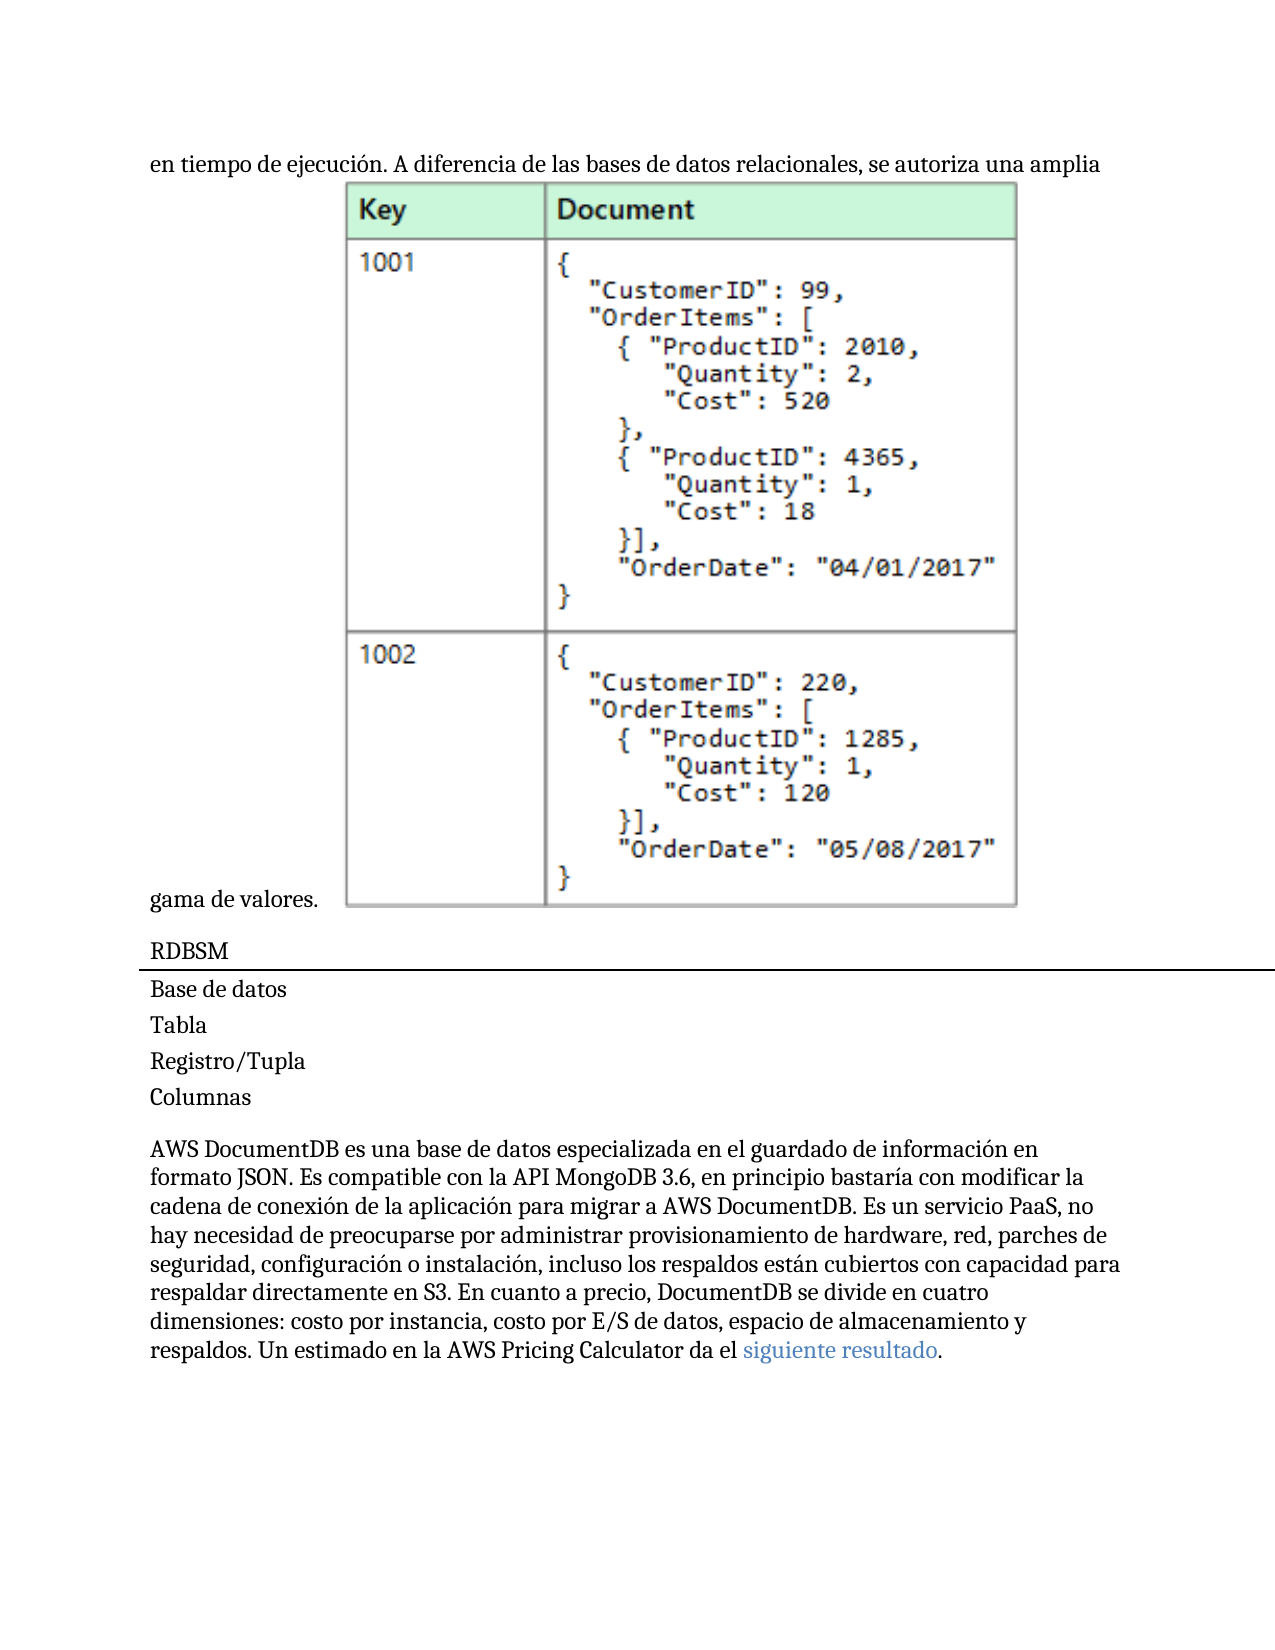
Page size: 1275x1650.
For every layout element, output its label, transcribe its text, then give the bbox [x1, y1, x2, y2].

table_cell Registro/Tupla [139, 1043, 1275, 1079]
picture [342, 178, 1018, 908]
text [150, 150, 1125, 914]
table_cell Columnas [139, 1080, 1275, 1116]
table_header RDBSM [139, 933, 1275, 969]
table_cell Base de datos [139, 971, 1275, 1007]
text AWS DocumentDB es una base de datos especializada en el guardado de información en formato JSON. Es compatible con la API MongoDB 3.6, en principio bastaría con modificar la cadena de conexión de la aplicación para migrar a AWS DocumentDB. Es un servicio PaaS, no hay necesidad de preocuparse por administrar provisionamiento de hardware, red, parches de seguridad, configuración o instalación, incluso los respaldos están cubiertos con capacidad para respaldar directamente en S3. En cuanto a precio, DocumentDB se divide en cuatro dimensiones: costo por instancia, costo por E/S de datos, espacio de almacenamiento y respaldos. Un estimado en la AWS Pricing Calculator da el siguiente resultado. [150, 1134, 1125, 1364]
table_cell Tabla [139, 1007, 1275, 1043]
